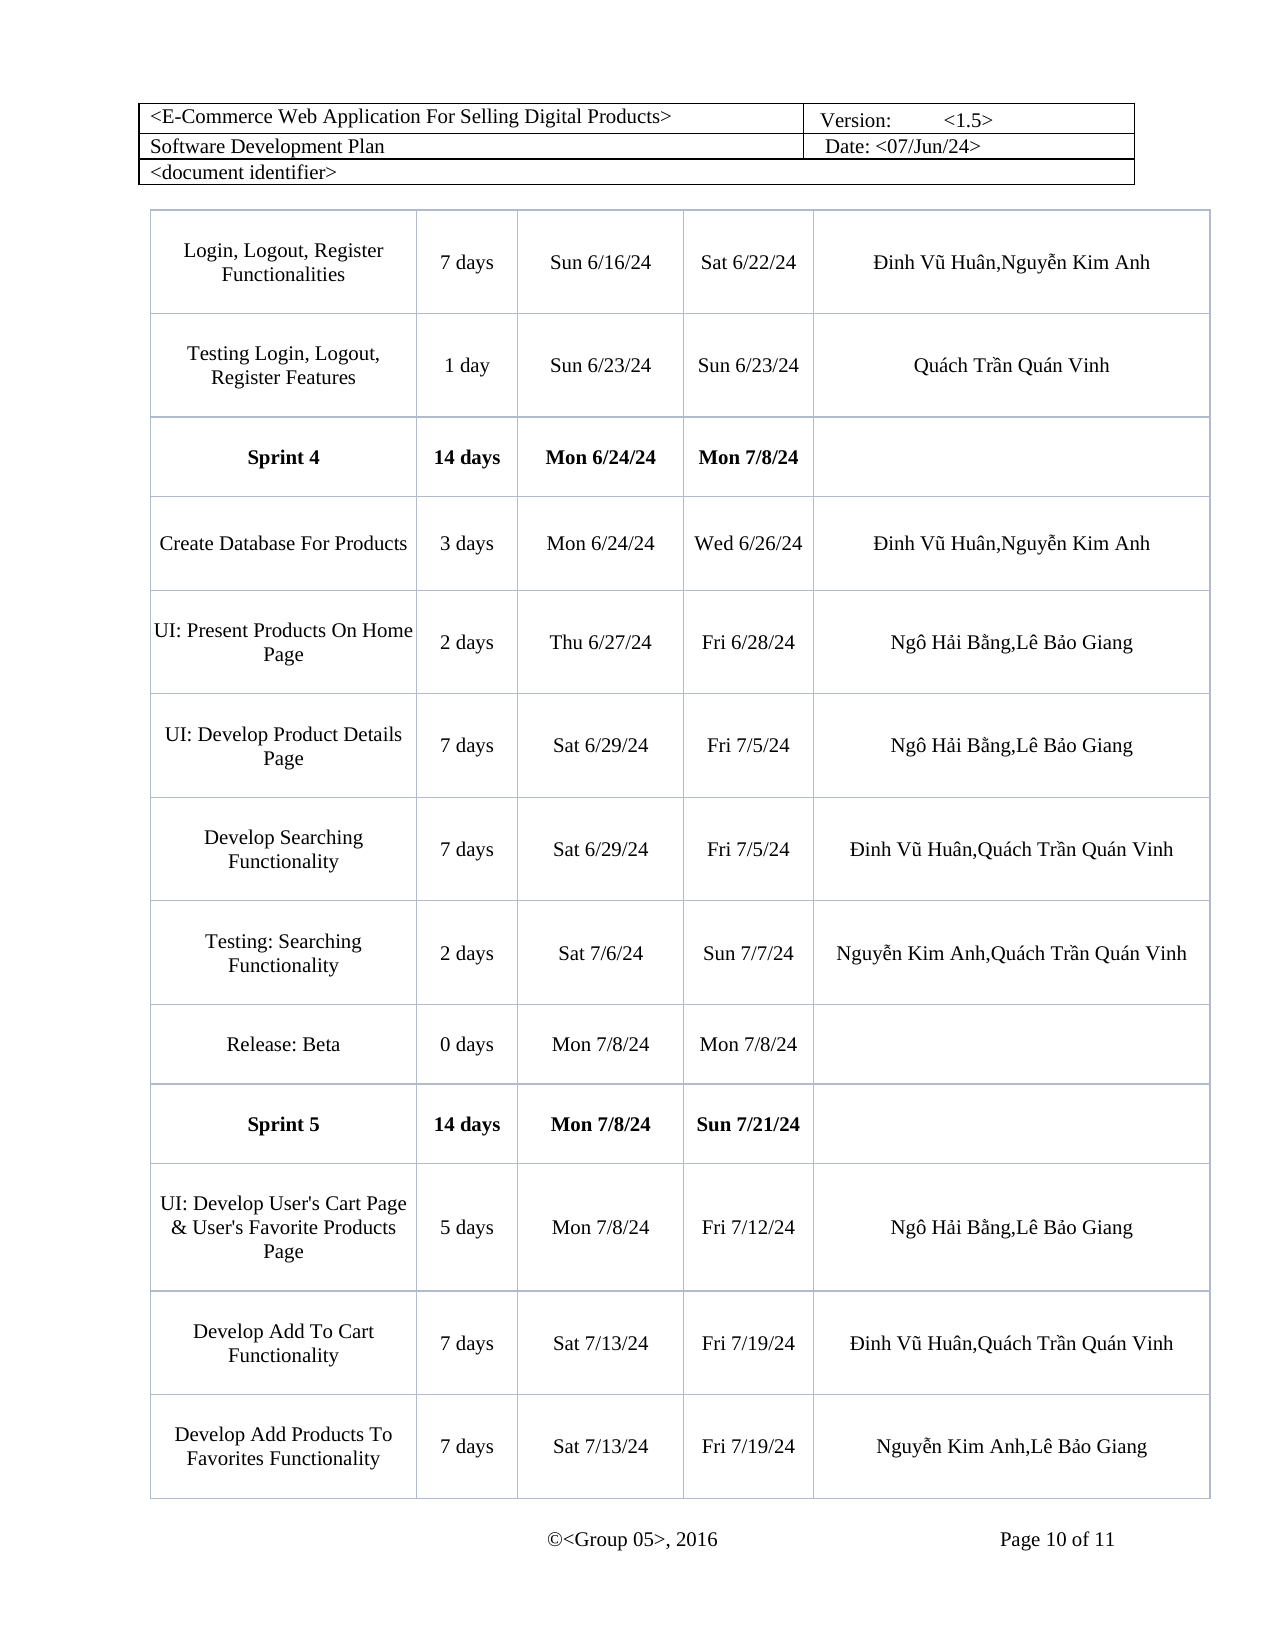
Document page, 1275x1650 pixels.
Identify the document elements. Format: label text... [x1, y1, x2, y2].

table_cell 0 days [417, 1005, 517, 1083]
table_cell Mon 7/8/24 [518, 1085, 683, 1163]
table_cell Fri 7/5/24 [684, 798, 813, 900]
table_cell Develop Add To Cart Functionality [151, 1292, 416, 1394]
table_cell Mon 7/8/24 [684, 1005, 813, 1083]
table_cell Ngô Hải Bằng,Lê Bảo Giang [814, 591, 1209, 693]
table_cell Sat 6/29/24 [518, 694, 683, 797]
table_cell Mon 7/8/24 [518, 1164, 683, 1290]
table_cell [814, 1085, 1209, 1163]
table_cell Nguyễn Kim Anh,Lê Bảo Giang [814, 1395, 1209, 1497]
table_cell 14 days [417, 418, 517, 496]
table_cell Sun 6/23/24 [518, 314, 683, 416]
table_cell Testing: Searching Functionality [151, 901, 416, 1004]
table_cell Nguyễn Kim Anh,Quách Trần Quán Vinh [814, 901, 1209, 1004]
table_cell Testing Login, Logout, Register Features [151, 314, 416, 416]
table_cell Sprint 5 [151, 1085, 416, 1163]
table_cell Mon 7/8/24 [684, 418, 813, 496]
table_cell Sat 7/13/24 [518, 1292, 683, 1394]
table_cell 2 days [417, 591, 517, 693]
table_cell [814, 1005, 1209, 1083]
table_cell 7 days [417, 211, 517, 313]
table_cell [814, 418, 1209, 496]
table_cell 7 days [417, 1395, 517, 1497]
table_cell UI: Present Products On Home Page [151, 591, 416, 693]
table_cell Sat 6/29/24 [518, 798, 683, 900]
table_cell Fri 7/12/24 [684, 1164, 813, 1290]
table_cell Đinh Vũ Huân,Nguyễn Kim Anh [814, 497, 1209, 589]
table_cell Fri 7/19/24 [684, 1292, 813, 1394]
table_cell Wed 6/26/24 [684, 497, 813, 589]
table_cell Đinh Vũ Huân,Quách Trần Quán Vinh [814, 798, 1209, 900]
table_cell Fri 7/5/24 [684, 694, 813, 797]
table_cell 14 days [417, 1085, 517, 1163]
table_cell Sun 6/16/24 [518, 211, 683, 313]
table_cell Login, Logout, Register Functionalities [151, 211, 416, 313]
table_cell 2 days [417, 901, 517, 1004]
table_cell 1 day [417, 314, 517, 416]
table_cell Create Database For Products [151, 497, 416, 589]
table_cell Develop Searching Functionality [151, 798, 416, 900]
table_cell Thu 6/27/24 [518, 591, 683, 693]
table_cell Fri 6/28/24 [684, 591, 813, 693]
table_cell 7 days [417, 1292, 517, 1394]
table_cell Ngô Hải Bằng,Lê Bảo Giang [814, 1164, 1209, 1290]
table_cell 7 days [417, 798, 517, 900]
table_cell Sun 6/23/24 [684, 314, 813, 416]
table_cell Sun 7/21/24 [684, 1085, 813, 1163]
table_cell 5 days [417, 1164, 517, 1290]
table_cell Sun 7/7/24 [684, 901, 813, 1004]
table_cell 3 days [417, 497, 517, 589]
table_cell Mon 6/24/24 [518, 418, 683, 496]
table_cell Sat 7/13/24 [518, 1395, 683, 1497]
table_cell Mon 7/8/24 [518, 1005, 683, 1083]
table_cell Quách Trần Quán Vinh [814, 314, 1209, 416]
table_cell Đinh Vũ Huân,Quách Trần Quán Vinh [814, 1292, 1209, 1394]
table_cell UI: Develop Product Details Page [151, 694, 416, 797]
table_cell Fri 7/19/24 [684, 1395, 813, 1497]
table_cell Sat 7/6/24 [518, 901, 683, 1004]
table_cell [814, 211, 1209, 313]
table_cell Sat 6/22/24 [684, 211, 813, 313]
table_cell 7 days [417, 694, 517, 797]
table_cell Develop Add Products To Favorites Functionality [151, 1395, 416, 1497]
table_cell Release: Beta [151, 1005, 416, 1083]
table_cell Mon 6/24/24 [518, 497, 683, 589]
table_cell Ngô Hải Bằng,Lê Bảo Giang [814, 694, 1209, 797]
table_cell Sprint 4 [151, 418, 416, 496]
table_cell UI: Develop User's Cart Page & User's Favorite Products Page [151, 1164, 416, 1290]
